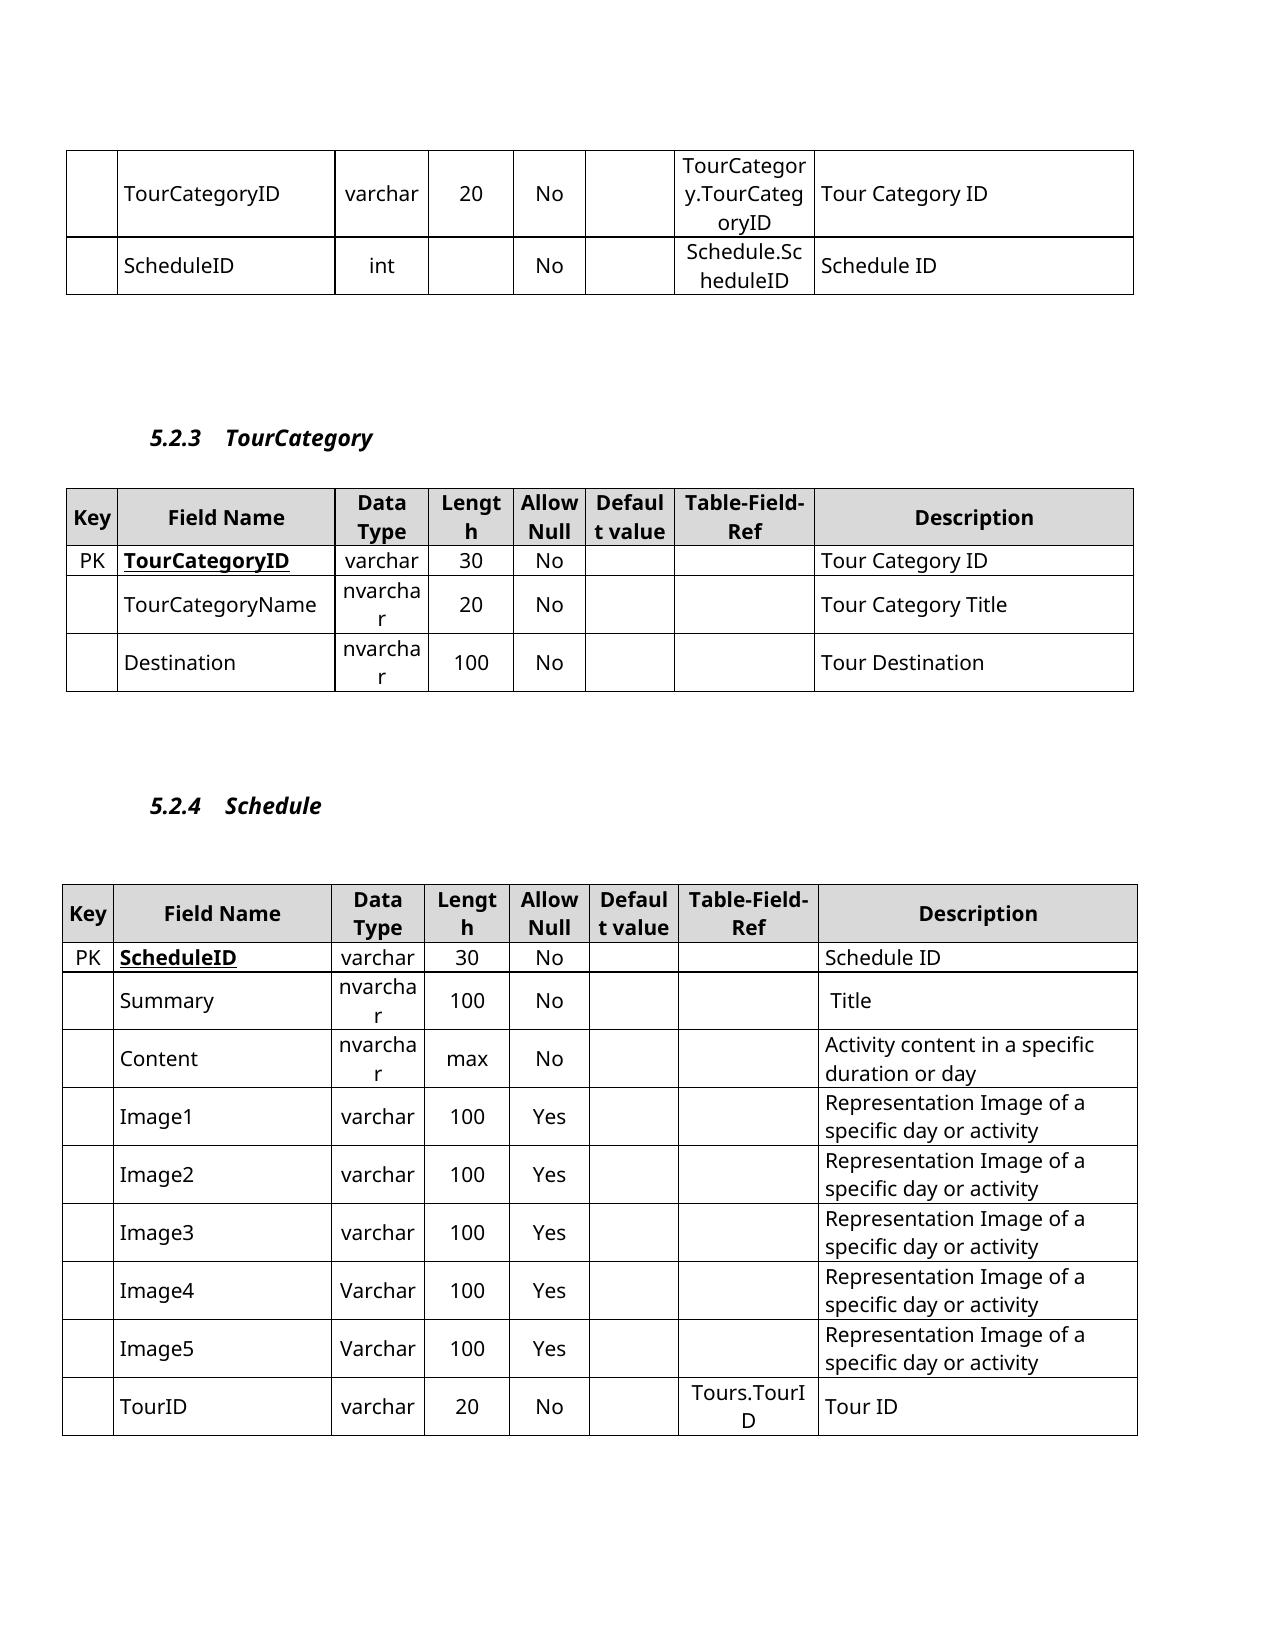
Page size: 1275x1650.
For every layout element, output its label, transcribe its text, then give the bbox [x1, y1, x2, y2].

table_cell Tour Destination [815, 634, 1133, 691]
table_header Table-Field-Ref [675, 489, 814, 545]
table_cell Representation Image of a specific day or activity [819, 1262, 1137, 1319]
table_header Key [63, 885, 113, 942]
table_cell Yes [510, 1262, 589, 1319]
table_cell [590, 1378, 678, 1435]
table_cell Tour ID [819, 1378, 1137, 1435]
table_cell Representation Image of a specific day or activity [819, 1320, 1137, 1377]
table_header Default value [590, 885, 678, 942]
table_cell [679, 1146, 818, 1203]
table_cell varchar [332, 1088, 424, 1145]
table_header Data Type [332, 885, 424, 942]
table_cell Tour Category ID [815, 546, 1133, 575]
table_cell [590, 1088, 678, 1145]
table_cell 20 [429, 576, 513, 633]
table_header Allow Null [514, 489, 585, 545]
table_cell [63, 1262, 113, 1319]
table_cell No [510, 943, 589, 971]
table_cell No [514, 238, 585, 294]
table_header Field Name [118, 489, 334, 545]
table_cell [63, 973, 113, 1029]
table_cell [67, 238, 117, 294]
table_cell 30 [425, 943, 509, 971]
table_cell [67, 151, 117, 236]
table_cell TourCategoryID [118, 151, 334, 236]
table_cell int [336, 238, 428, 294]
table_cell [679, 943, 818, 971]
table_cell Representation Image of a specific day or activity [819, 1088, 1137, 1145]
table_cell Schedule ID [815, 238, 1133, 294]
table_cell Tour Category Title [815, 576, 1133, 633]
table_header Description [815, 489, 1133, 545]
table_cell [679, 1030, 818, 1087]
table_cell [679, 1262, 818, 1319]
table_cell Image2 [114, 1146, 331, 1203]
table_cell Yes [510, 1146, 589, 1203]
table_cell Tours.TourID [679, 1378, 818, 1435]
table_cell 100 [425, 973, 509, 1029]
table_header Key [67, 489, 117, 545]
table_cell [590, 1320, 678, 1377]
table_cell TourCategory.TourCategoryID [675, 151, 814, 236]
table_cell Activity content in a specific duration or day [819, 1030, 1137, 1087]
table_header Allow Null [510, 885, 589, 942]
table_cell No [514, 151, 585, 236]
table_cell TourCategoryID [118, 546, 334, 575]
table_cell Image4 [114, 1262, 331, 1319]
table_cell [679, 1204, 818, 1261]
table_cell No [510, 1378, 589, 1435]
table_cell No [510, 973, 589, 1029]
table_cell [590, 1030, 678, 1087]
table_cell [63, 1320, 113, 1377]
table_cell [679, 973, 818, 1029]
table_cell Yes [510, 1088, 589, 1145]
table_header Table-Field-Ref [679, 885, 818, 942]
table_cell nvarchar [332, 1030, 424, 1087]
table_header Data Type [336, 489, 428, 545]
table_cell nvarchar [336, 576, 428, 633]
table_cell max [425, 1030, 509, 1087]
table_cell 100 [425, 1320, 509, 1377]
table_cell [590, 943, 678, 971]
table_cell 100 [429, 634, 513, 691]
table_cell [586, 576, 674, 633]
table_cell 20 [425, 1378, 509, 1435]
table_cell [586, 151, 674, 236]
table_cell 100 [425, 1146, 509, 1203]
table_cell ScheduleID [118, 238, 334, 294]
table_cell varchar [332, 943, 424, 971]
table_cell No [514, 546, 585, 575]
table_cell 100 [425, 1262, 509, 1319]
table_cell nvarchar [332, 973, 424, 1029]
table_cell No [514, 634, 585, 691]
table_cell varchar [332, 1378, 424, 1435]
table_cell Destination [118, 634, 334, 691]
table_cell varchar [332, 1204, 424, 1261]
table_cell 30 [429, 546, 513, 575]
table_cell No [510, 1030, 589, 1087]
table_cell [590, 1146, 678, 1203]
table_cell 20 [429, 151, 513, 236]
table_cell 100 [425, 1204, 509, 1261]
table_cell Varchar [332, 1262, 424, 1319]
table_cell ScheduleID [114, 943, 331, 971]
table_cell Title [819, 973, 1137, 1029]
table_cell PK [67, 546, 117, 575]
table_cell Schedule.ScheduleID [675, 238, 814, 294]
table_cell [586, 546, 674, 575]
table_cell Tour Category ID [815, 151, 1133, 236]
table_cell Image5 [114, 1320, 331, 1377]
table_header Length [429, 489, 513, 545]
table_cell [590, 1204, 678, 1261]
table_cell No [514, 576, 585, 633]
table_cell varchar [336, 151, 428, 236]
table_cell Varchar [332, 1320, 424, 1377]
table_cell Representation Image of a specific day or activity [819, 1146, 1137, 1203]
table_cell TourCategoryName [118, 576, 334, 633]
table_cell PK [63, 943, 113, 971]
table_cell [67, 634, 117, 691]
table_header Field Name [114, 885, 331, 942]
table_cell [67, 576, 117, 633]
table_cell Representation Image of a specific day or activity [819, 1204, 1137, 1261]
table_cell [675, 546, 814, 575]
table_cell [63, 1378, 113, 1435]
table_cell Image1 [114, 1088, 331, 1145]
table_cell Yes [510, 1204, 589, 1261]
table_cell 100 [425, 1088, 509, 1145]
table_header Default value [586, 489, 674, 545]
table_cell Summary [114, 973, 331, 1029]
table_cell [590, 1262, 678, 1319]
subtitle Schedule [150, 789, 1172, 821]
table_cell varchar [336, 546, 428, 575]
table_cell TourID [114, 1378, 331, 1435]
table_header Description [819, 885, 1137, 942]
table_cell nvarchar [336, 634, 428, 691]
table_header Length [425, 885, 509, 942]
table_cell [679, 1088, 818, 1145]
table_cell [63, 1146, 113, 1203]
table_cell Schedule ID [819, 943, 1137, 971]
table_cell [429, 238, 513, 294]
table_cell [63, 1088, 113, 1145]
table_cell [675, 634, 814, 691]
table_cell varchar [332, 1146, 424, 1203]
table_cell Yes [510, 1320, 589, 1377]
table_cell [63, 1204, 113, 1261]
table_cell [679, 1320, 818, 1377]
table_cell [586, 238, 674, 294]
table_cell [590, 973, 678, 1029]
subtitle TourCategory [150, 422, 1172, 453]
table_cell [675, 576, 814, 633]
table_cell [586, 634, 674, 691]
table_cell Image3 [114, 1204, 331, 1261]
table_cell Content [114, 1030, 331, 1087]
table_cell [63, 1030, 113, 1087]
